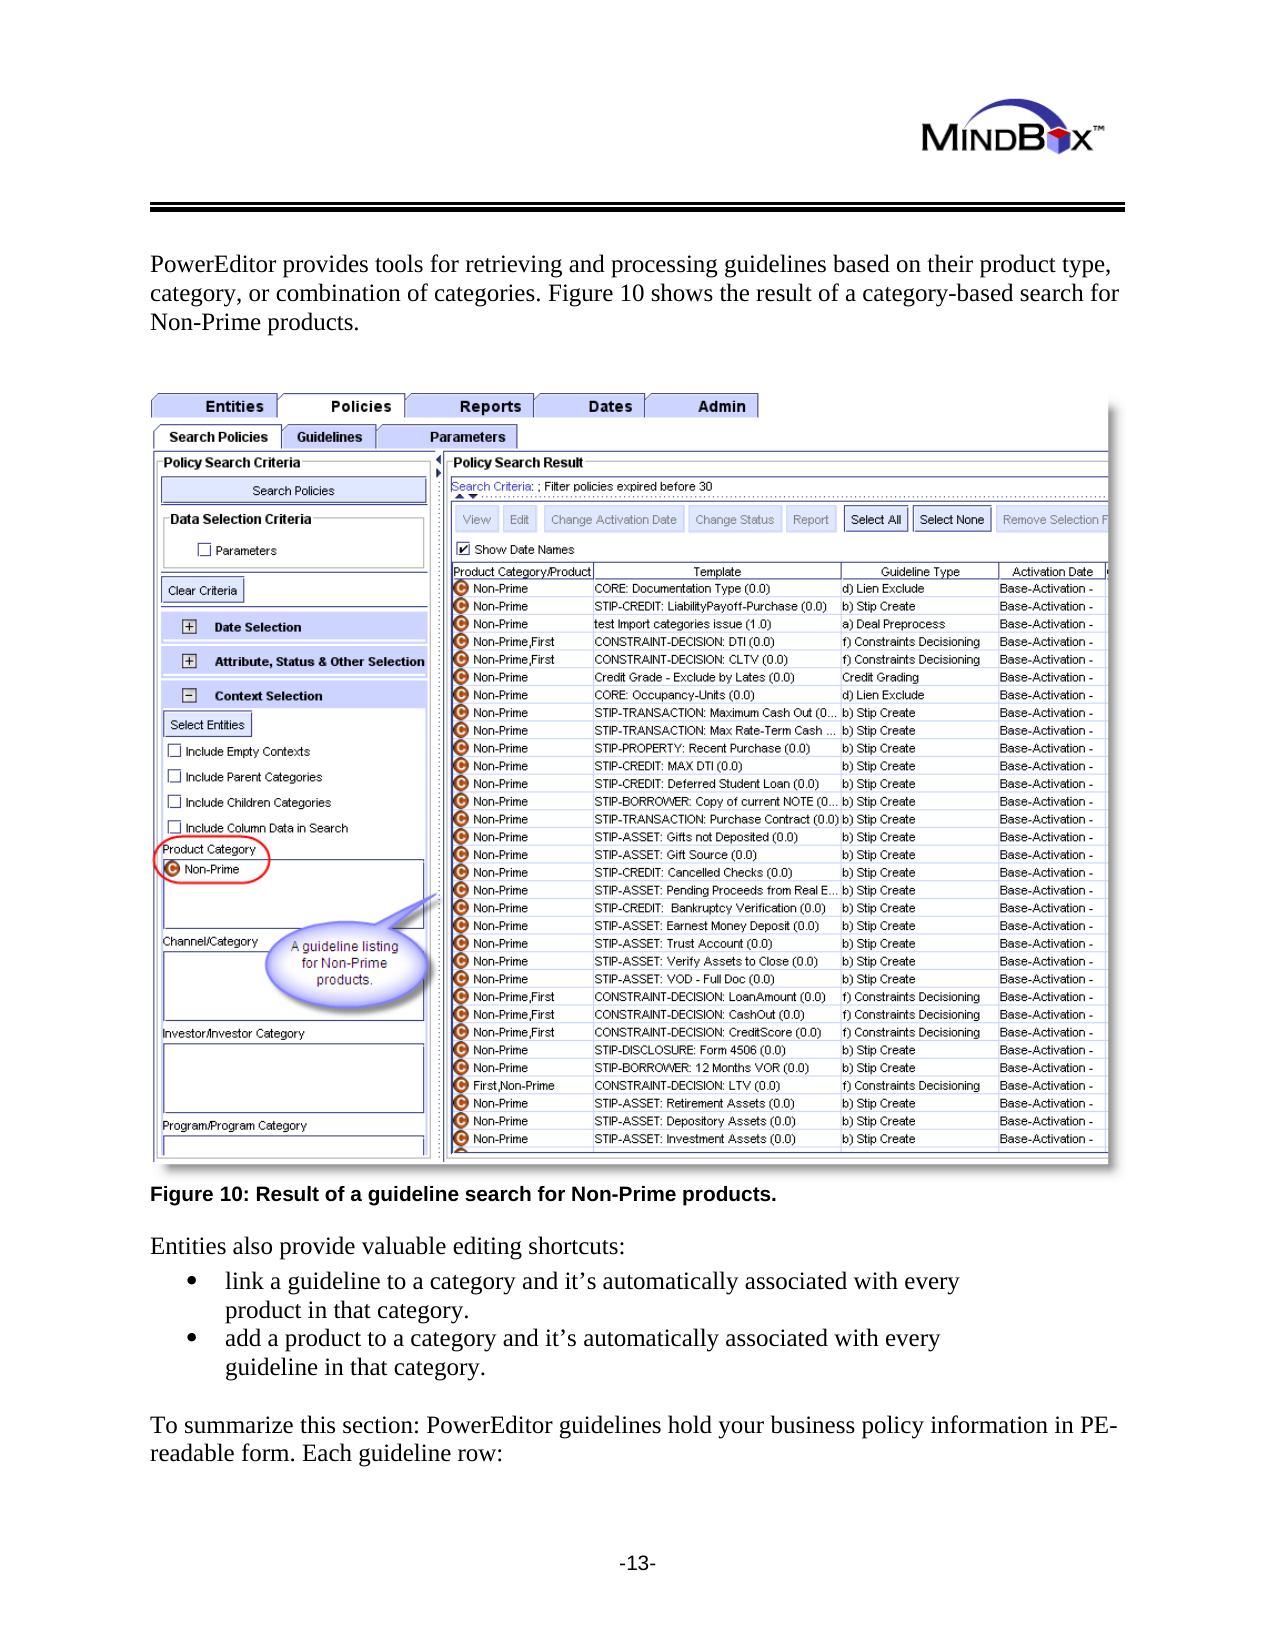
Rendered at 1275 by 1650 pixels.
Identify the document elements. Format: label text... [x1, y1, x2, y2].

picture [150, 392, 1126, 1182]
list add a product to a category and it’s automatically associated with every guideline in that category. [187, 1323, 975, 1381]
text Figure 10: Result of a guideline search for Non-Prime products. [150, 1182, 1125, 1206]
text Entities also provide valuable editing shortcuts: [150, 1231, 1125, 1260]
text To summarize this section: PowerEditor guidelines hold your business policy information in PE-readable form. Each guideline row: [150, 1410, 1125, 1467]
list link a guideline to a category and it’s automatically associated with every product in that category. [187, 1266, 975, 1323]
text PowerEditor provides tools for retrieving and processing guidelines based on their product type, category, or combination of categories. Figure 10 shows the result of a category-based search for Non-Prime products. [150, 249, 1125, 335]
picture [920, 74, 1125, 163]
